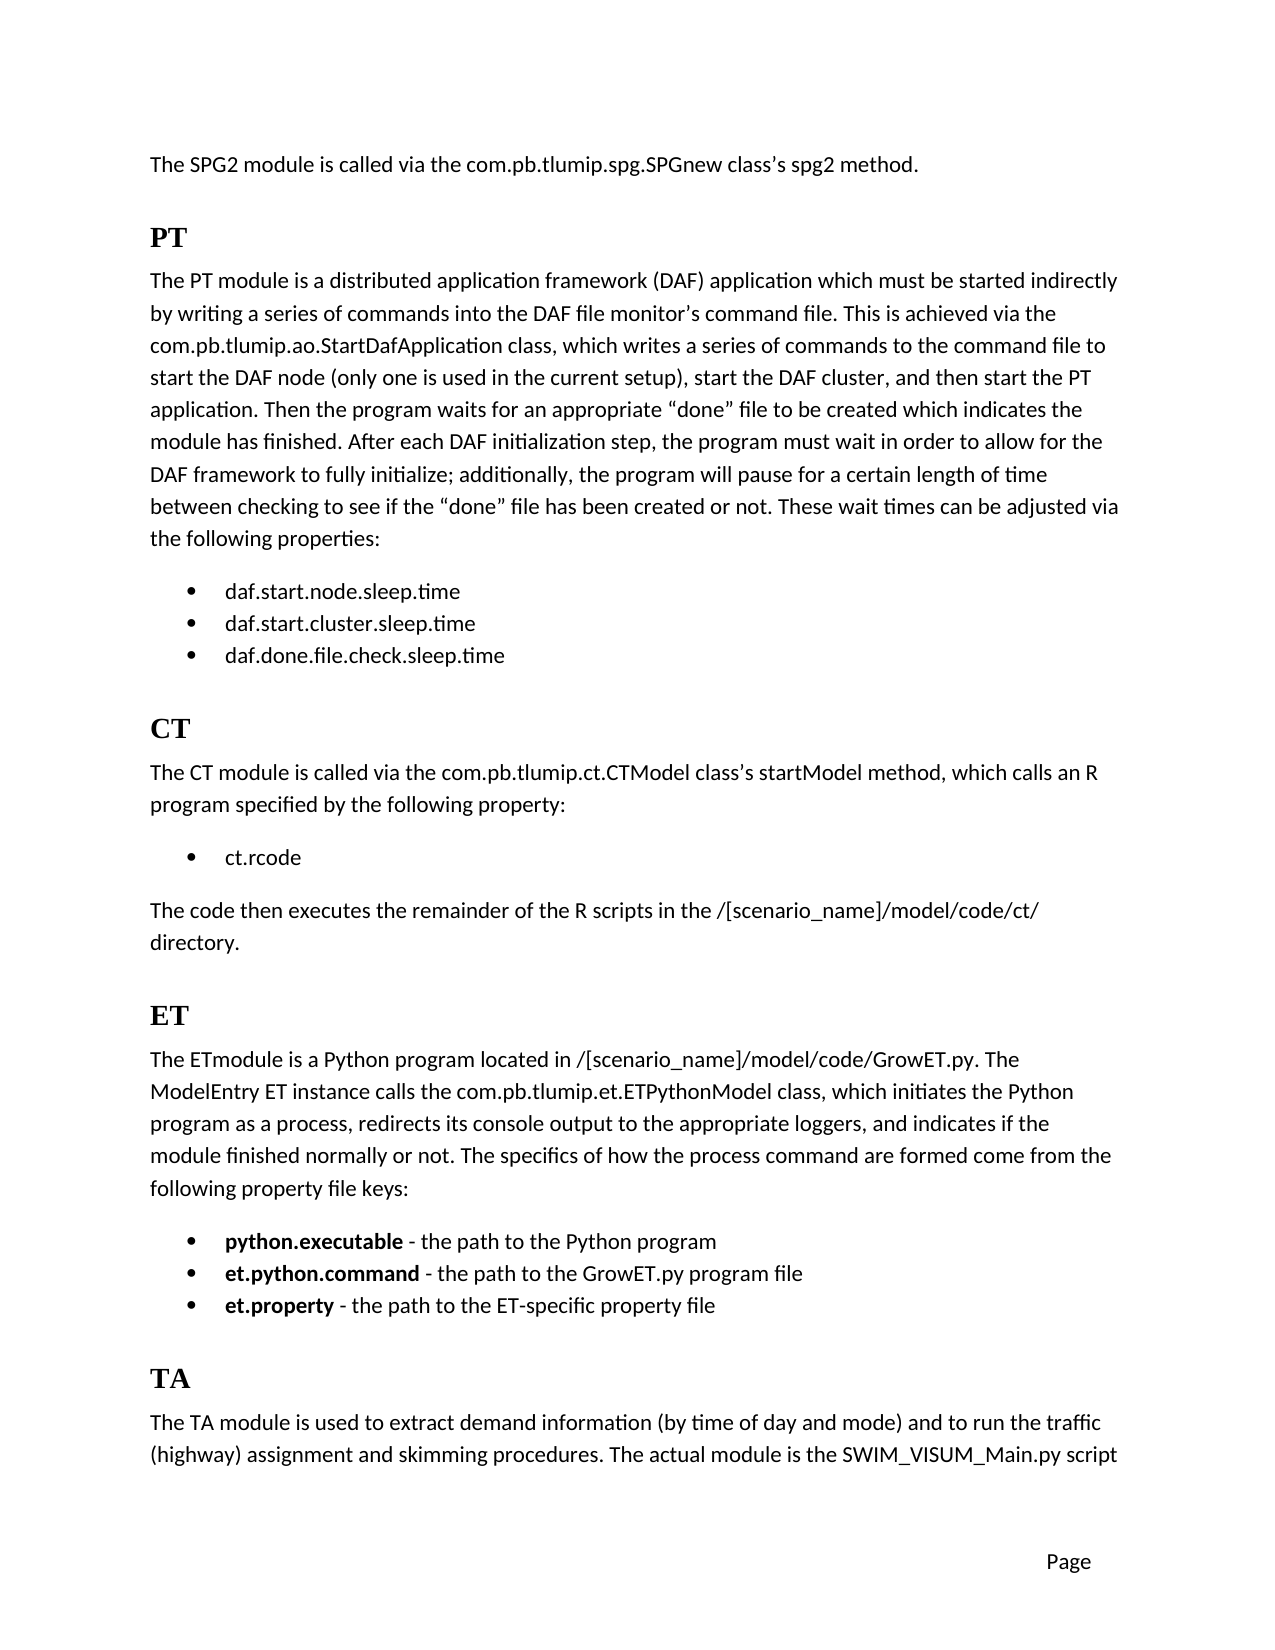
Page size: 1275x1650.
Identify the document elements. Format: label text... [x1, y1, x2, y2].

text The SPG2 module is called via the com.pb.tlumip.spg.SPGnew class’s spg2 method. [150, 150, 1125, 178]
text The ETmodule is a Python program located in /[scenario_name]/model/code/GrowET.py. The ModelEntry ET instance calls the com.pb.tlumip.et.ETPythonModel class, which initiates the Python program as a process, redirects its console output to the appropriate loggers, and indicates if the module finished normally or not. The specifics of how the process command are formed come from the following property file keys: [150, 1045, 1125, 1202]
list ct.rcode [187, 843, 1125, 871]
text The CT module is called via the com.pb.tlumip.ct.CTModel class’s startModel method, which calls an R program specified by the following property: [150, 758, 1125, 818]
subtitle PT [150, 220, 1125, 253]
list python.executable - the path to the Python program [187, 1227, 1125, 1255]
subtitle ET [150, 998, 1125, 1032]
list daf.start.node.sleep.time [187, 577, 1125, 605]
subtitle CT [150, 711, 1125, 745]
list et.python.command - the path to the GrowET.py program file [187, 1259, 1125, 1287]
text The PT module is a distributed application framework (DAF) application which must be started indirectly by writing a series of commands into the DAF file monitor’s command file. This is achieved via the com.pb.tlumip.ao.StartDafApplication class, which writes a series of commands to the command file to start the DAF node (only one is used in the current setup), start the DAF cluster, and then start the PT application. Then the program waits for an appropriate “done” file to be created which indicates the module has finished. After each DAF initialization step, the program must wait in order to allow for the DAF framework to fully initialize; additionally, the program will pause for a certain length of time between checking to see if the “done” file has been created or not. These wait times can be adjusted via the following properties: [150, 267, 1125, 552]
list et.property - the path to the ET-specific property file [187, 1291, 1125, 1319]
list daf.done.file.check.sleep.time [187, 641, 1125, 669]
list daf.start.cluster.sleep.time [187, 609, 1125, 637]
subtitle TA [150, 1361, 1125, 1394]
text The code then executes the remainder of the R scripts in the /[scenario_name]/model/code/ct/ directory. [150, 896, 1125, 956]
